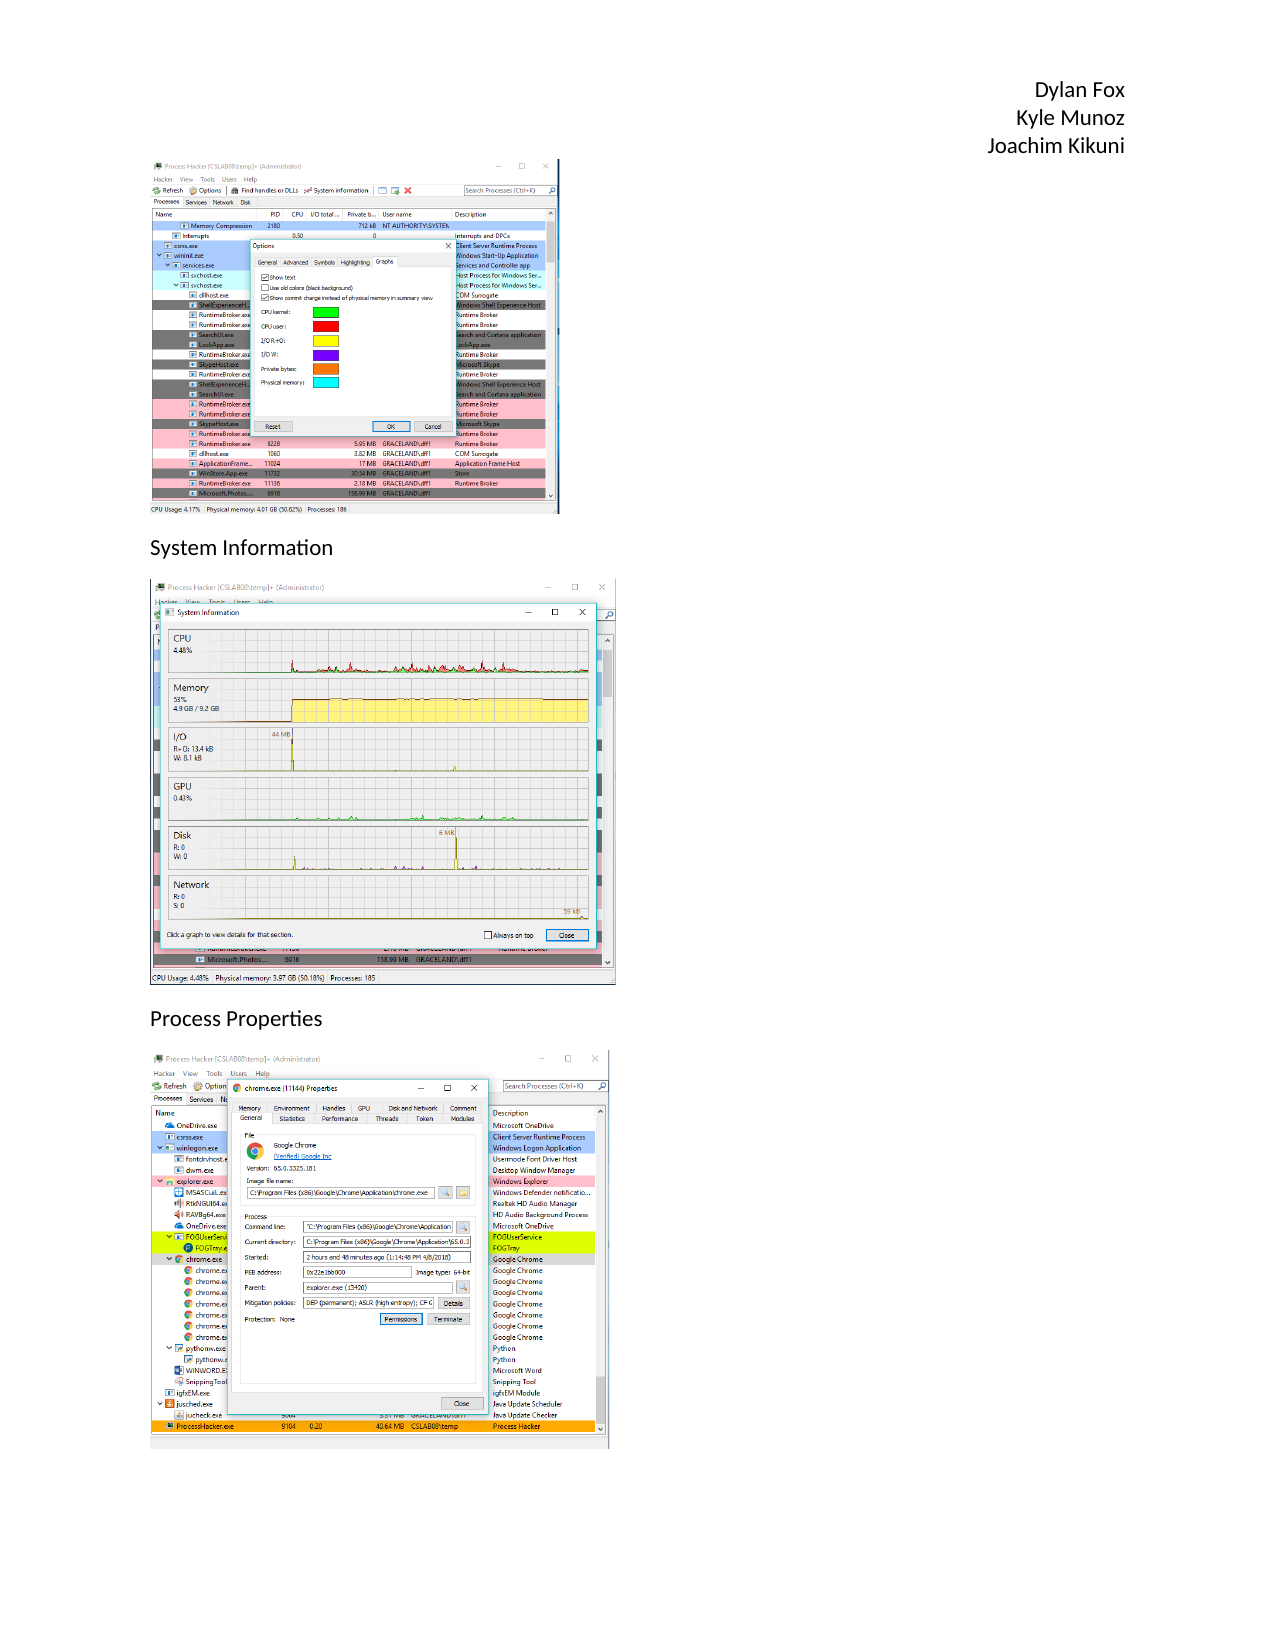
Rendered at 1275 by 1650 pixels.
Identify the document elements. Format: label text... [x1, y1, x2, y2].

picture [150, 159, 560, 514]
text System Information [150, 533, 1125, 561]
picture [150, 1050, 610, 1449]
text Process Properties [150, 1004, 1125, 1032]
picture [150, 579, 616, 985]
